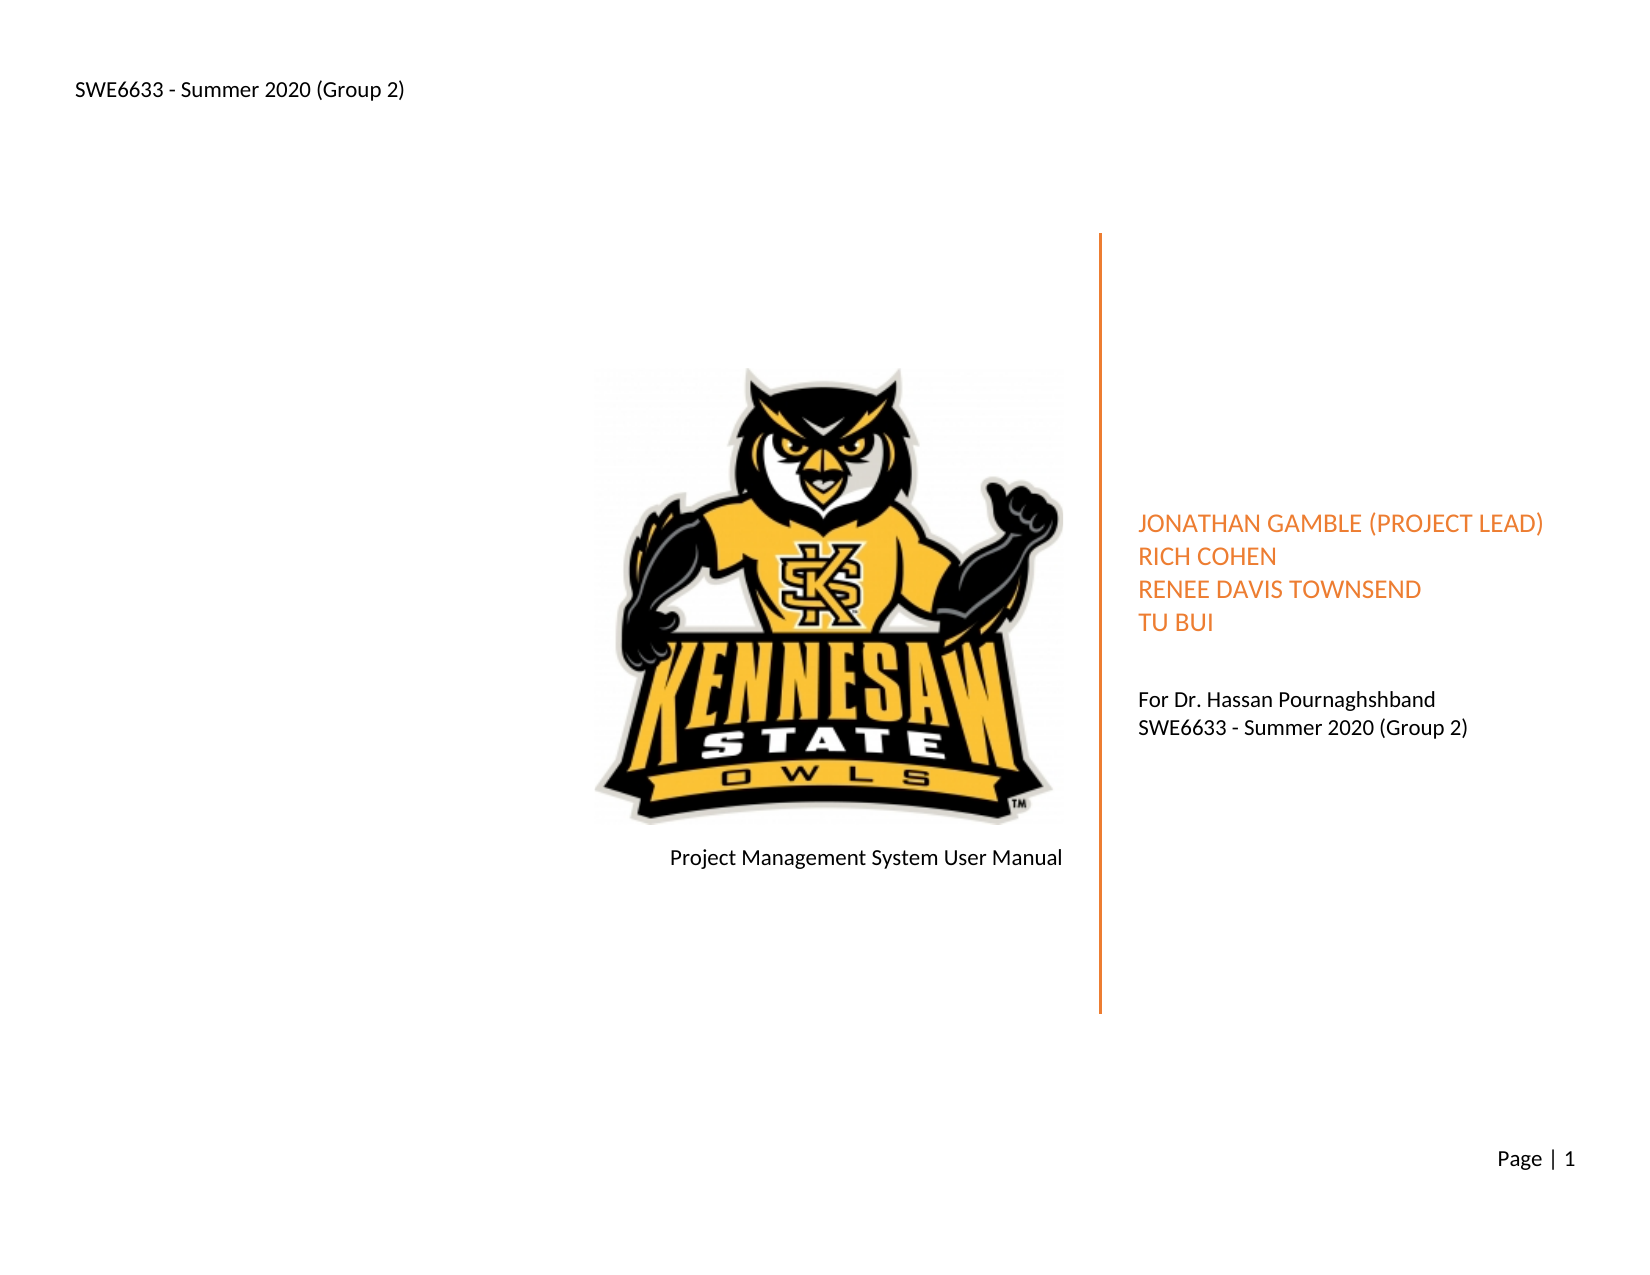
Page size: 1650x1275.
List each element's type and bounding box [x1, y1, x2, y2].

picture [594, 368, 1064, 825]
